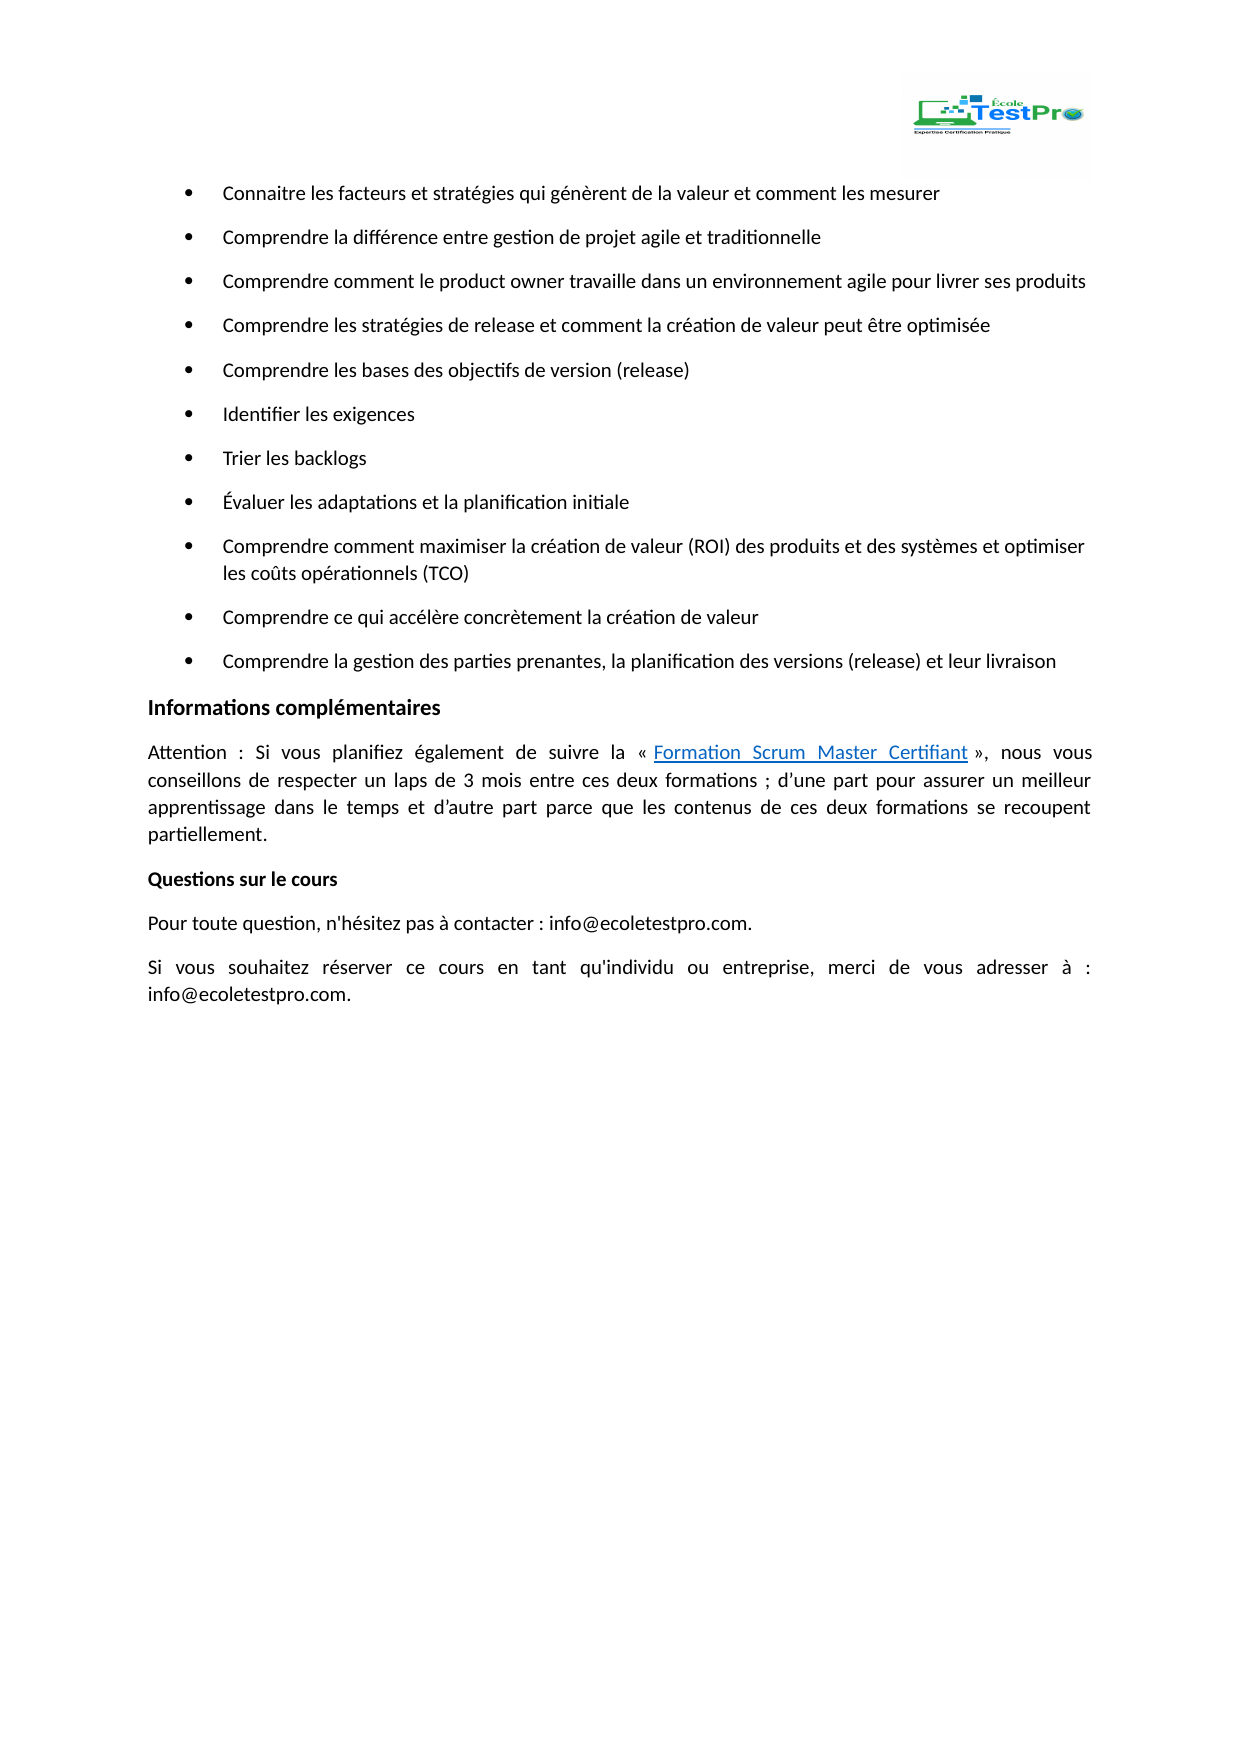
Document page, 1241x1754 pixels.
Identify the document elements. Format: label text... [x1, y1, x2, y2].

list Comprendre les stratégies de release et comment la création de valeur peut être optimisée [185, 313, 1093, 338]
text Attention : Si vous planifiez également de suivre la « Formation Scrum Master Certifiant », nous vous conseillons de respecter un laps de 3 mois entre ces deux formations ; d’une part pour assurer un meilleur apprentissage dans le temps et d’autre part parce que les contenus de ces deux formations se recoupent partiellement. [148, 739, 1093, 847]
list Comprendre les bases des objectifs de version (release) [185, 357, 1093, 382]
list Comprendre la gestion des parties prenantes, la planification des versions (release) et leur livraison [185, 648, 1093, 674]
picture [902, 73, 1093, 181]
text Si vous souhaitez réserver ce cours en tant qu'individu ou entreprise, merci de vous adresser à : info@ecoletestpro.com. [148, 954, 1093, 1007]
text Informations complémentaires [148, 693, 1093, 721]
list Connaitre les facteurs et stratégies qui génèrent de la valeur et comment les mesurer [185, 181, 1093, 206]
text Pour toute question, n'hésitez pas à contacter : info@ecoletestpro.com. [148, 910, 1093, 935]
list Évaluer les adaptations et la planification initiale [185, 489, 1093, 514]
list Trier les backlogs [185, 445, 1093, 470]
list Identifier les exigences [185, 401, 1093, 426]
list Comprendre comment maximiser la création de valeur (ROI) des produits et des systèmes et optimiser les coûts opérationnels (TCO) [185, 533, 1093, 586]
list Comprendre la différence entre gestion de projet agile et traditionnelle [185, 224, 1093, 250]
list Comprendre ce qui accélère concrètement la création de valeur [185, 604, 1093, 630]
text Questions sur le cours [148, 866, 1093, 891]
list Comprendre comment le product owner travaille dans un environnement agile pour livrer ses produits [185, 269, 1093, 294]
